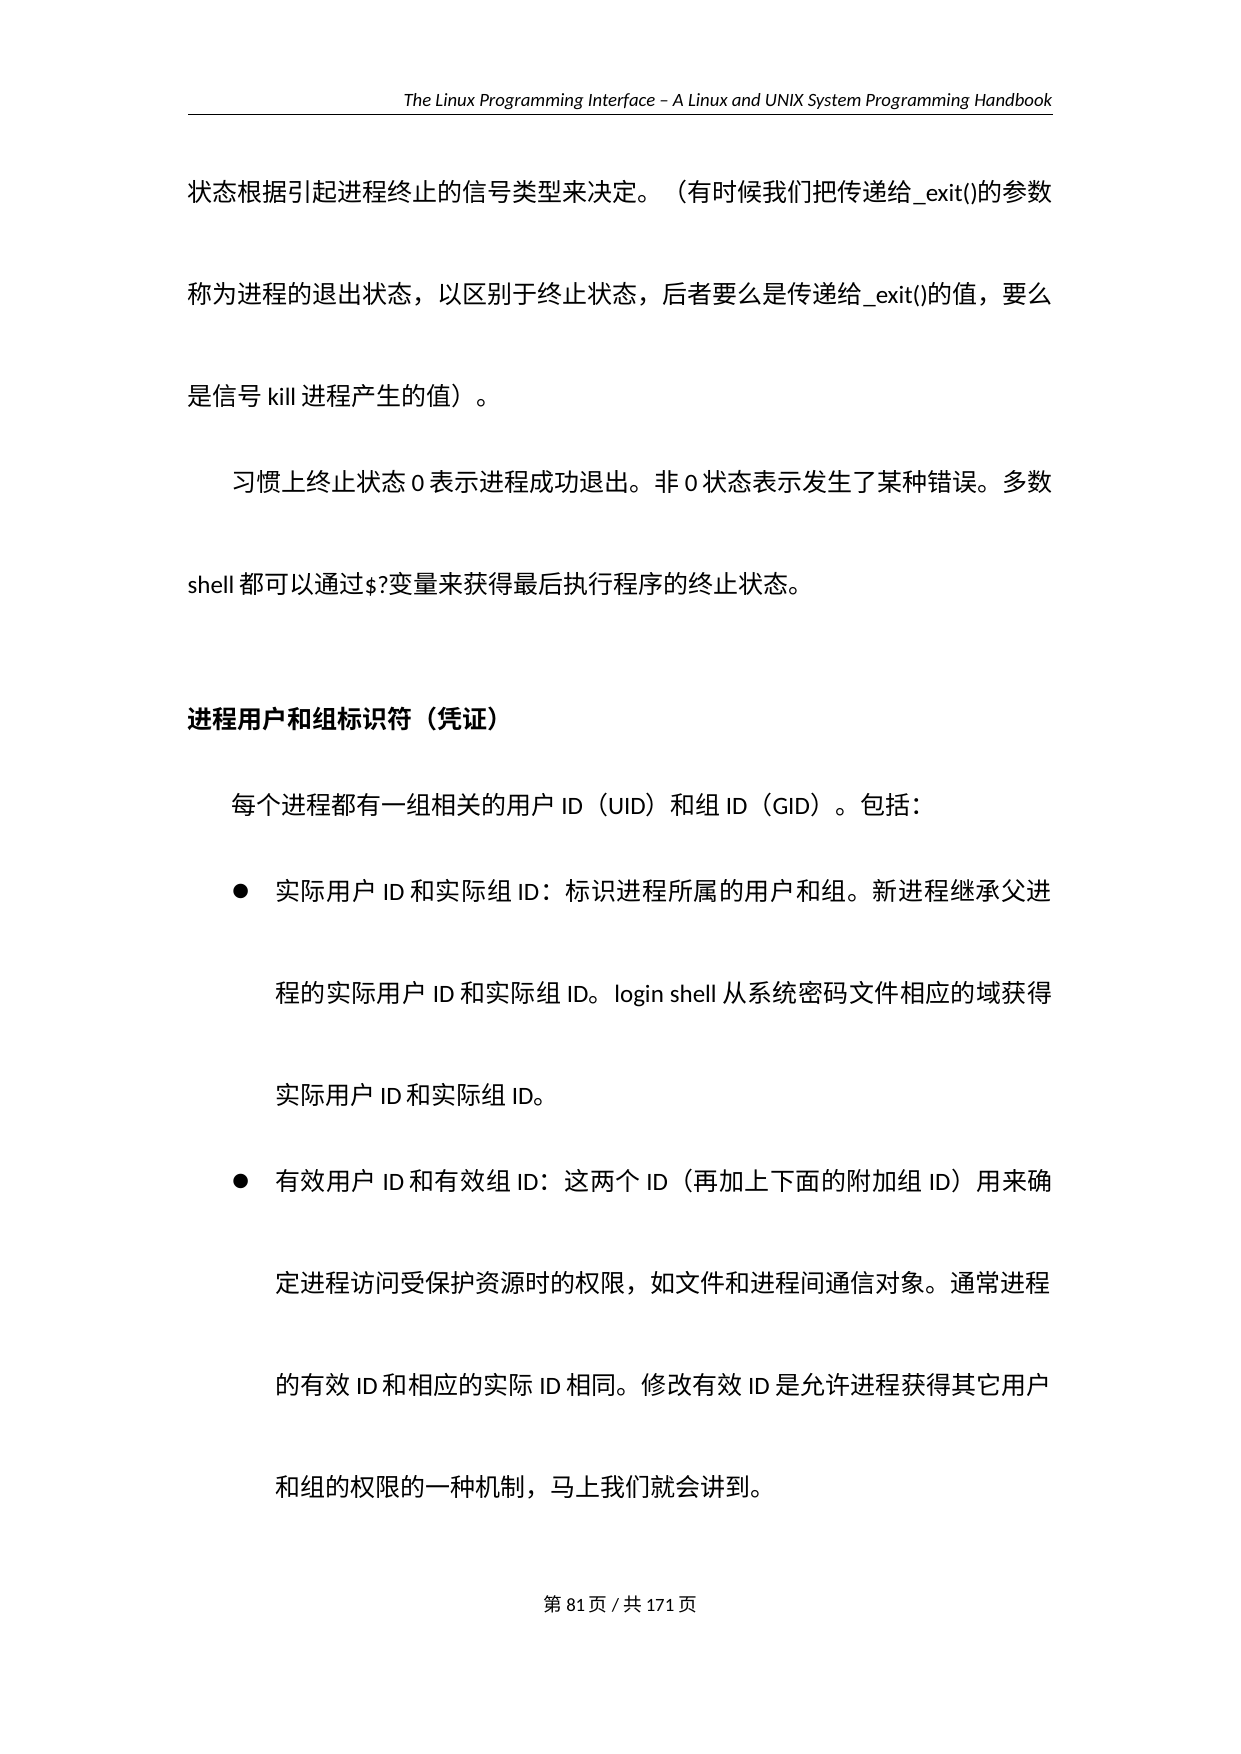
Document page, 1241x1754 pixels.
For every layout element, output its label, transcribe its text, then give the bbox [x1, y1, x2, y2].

text 习惯上终止状态0表示进程成功退出。非0状态表示发生了某种错误。多数shell都可以通过$?变量来获得最后执行程序的终止状态。 [187, 447, 1053, 616]
text 每个进程都有一组相关的用户ID（UID）和组ID（GID）。包括： [187, 770, 1053, 838]
text 进程用户和组标识符（凭证） [187, 684, 1053, 752]
list 实际用户ID和实际组ID：标识进程所属的用户和组。新进程继承父进程的实际用户ID和实际组ID。login shell从系统密码文件相应的域获得实际用户ID和实际组ID。 [231, 856, 1053, 1127]
list 有效用户ID和有效组ID：这两个ID（再加上下面的附加组ID）用来确定进程访问受保护资源时的权限，如文件和进程间通信对象。通常进程的有效ID和相应的实际ID相同。修改有效ID是允许进程获得其它用户和组的权限的一种机制，马上我们就会讲到。 [231, 1146, 1053, 1519]
